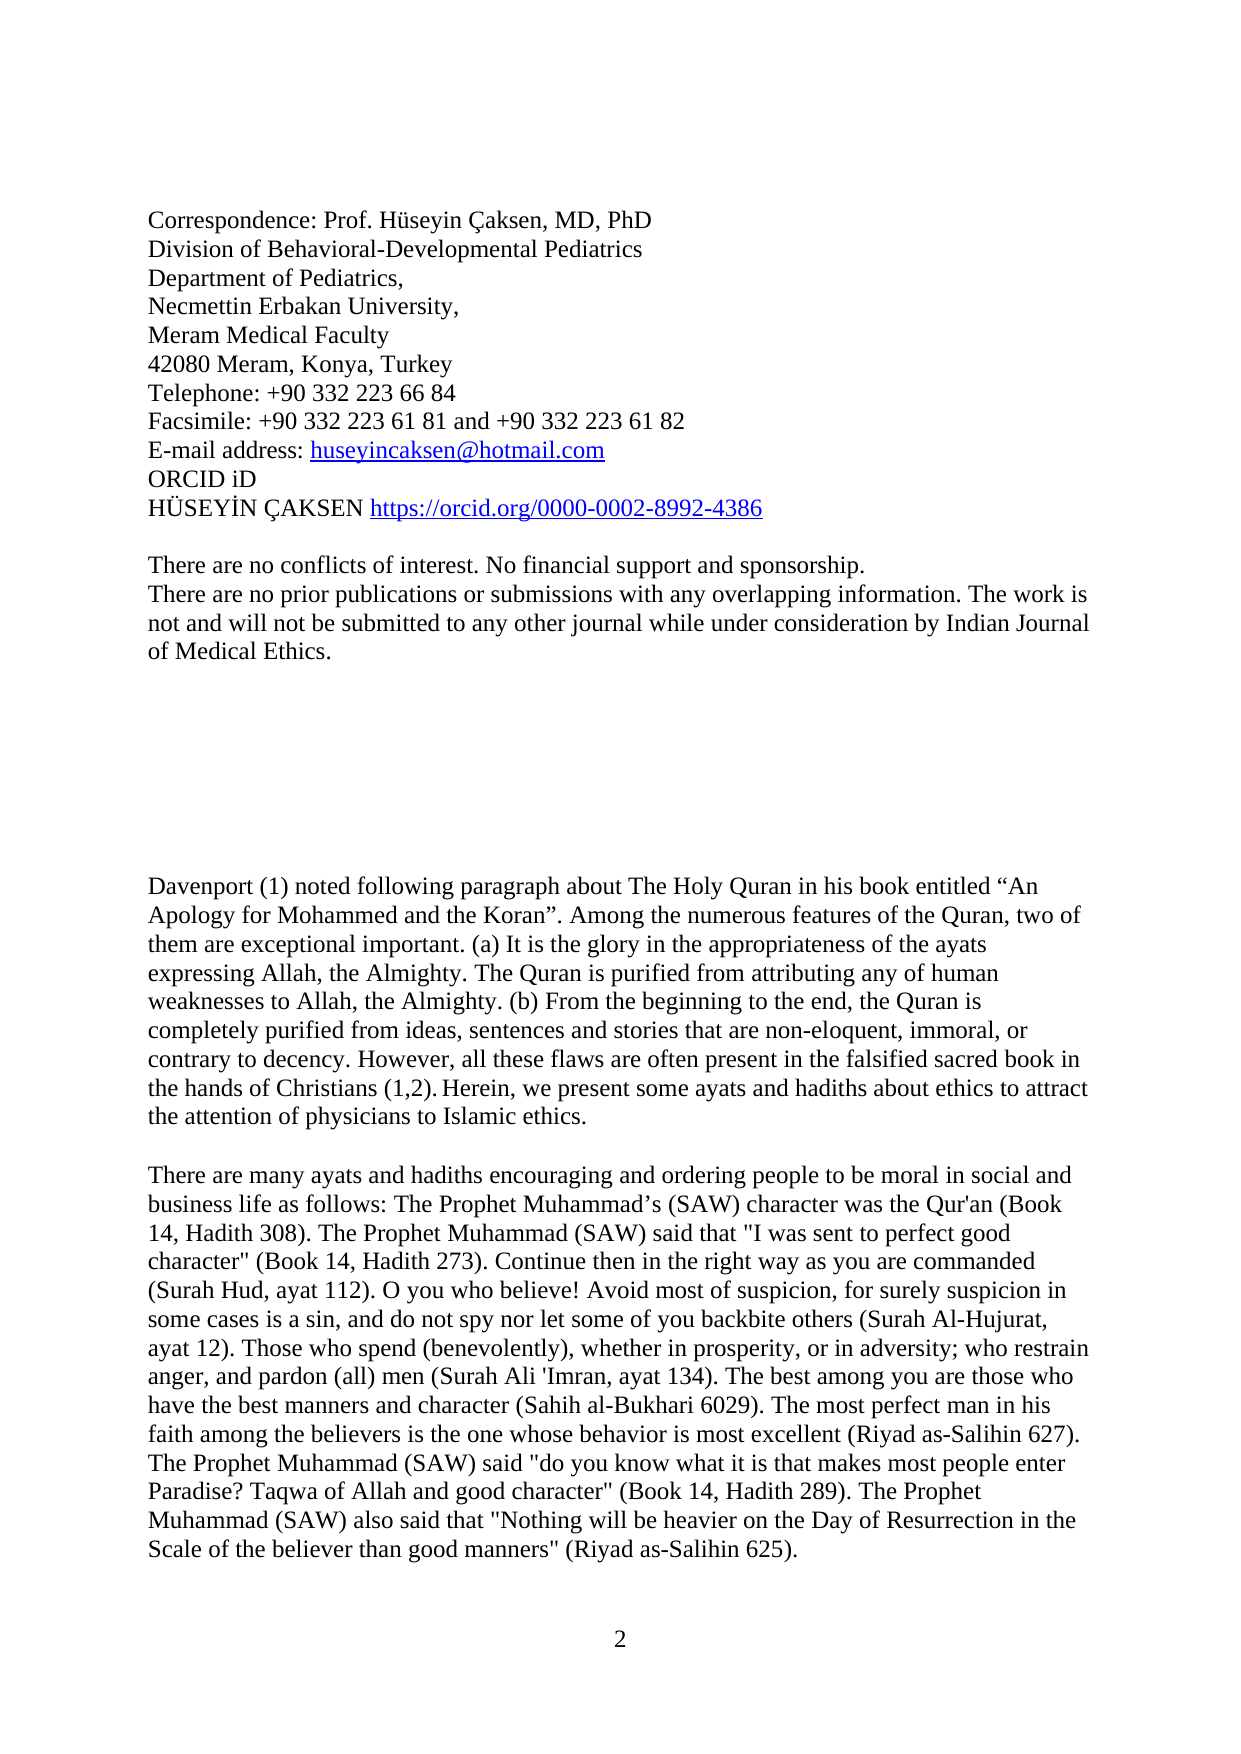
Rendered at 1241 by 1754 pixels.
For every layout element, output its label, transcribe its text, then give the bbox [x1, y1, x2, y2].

text HÜSEYİN ÇAKSEN https://orcid.org/0000-0002-8992-4386 [148, 493, 1092, 521]
text Facsimile: +90 332 223 61 81 and +90 332 223 61 82 [148, 406, 1092, 435]
text There are no conflicts of interest. No financial support and sponsorship. [148, 550, 1092, 579]
text There are no prior publications or submissions with any overlapping information. The work is not and will not be submitted to any other journal while under consideration by Indian Journal of Medical Ethics. [148, 579, 1092, 665]
text There are many ayats and hadiths encouraging and ordering people to be moral in social and business life as follows: The Prophet Muhammad’s (SAW) character was the Qur'an (Book 14, Hadith 308). The Prophet Muhammad (SAW) said that "I was sent to perfect good character" (Book 14, Hadith 273). Continue then in the right way as you are commanded (Surah Hud, ayat 112). O you who believe! Avoid most of suspicion, for surely suspicion in some cases is a sin, and do not spy nor let some of you backbite others (Surah Al-Hujurat, ayat 12). Those who spend (benevolently), whether in prosperity, or in adversity; who restrain anger, and pardon (all) men (Surah Ali 'Imran, ayat 134). The best among you are those who have the best manners and character (Sahih al-Bukhari 6029). The most perfect man in his faith among the believers is the one whose behavior is most excellent (Riyad as-Salihin 627). The Prophet Muhammad (SAW) said "do you know what it is that makes most people enter Paradise? Taqwa of Allah and good character" (Book 14, Hadith 289). The Prophet Muhammad (SAW) also said that "Nothing will be heavier on the Day of Resurrection in the Scale of the believer than good manners" (Riyad as-Salihin 625). [148, 1160, 1092, 1563]
text 42080 Meram, Konya, Turkey [148, 349, 1092, 378]
text Meram Medical Faculty [148, 320, 1092, 349]
text Division of Behavioral-Developmental Pediatrics [148, 234, 1092, 263]
text Necmettin Erbakan University, [148, 291, 1092, 320]
text E-mail address: huseyincaksenhotmail.com [148, 435, 1092, 464]
text Telephone: +90 332 223 66 84 [148, 378, 1092, 406]
text Department of Pediatrics, [148, 263, 1092, 291]
text Correspondence: Prof. Hüseyin Çaksen, MD, PhD [148, 205, 1092, 234]
text ORCID iD [148, 464, 1092, 493]
text Davenport (1) noted following paragraph about The Holy Quran in his book entitled “An Apology for Mohammed and the Koran”. Among the numerous features of the Quran, two of them are exceptional important. (a) It is the glory in the appropriateness of the ayats expressing Allah, the Almighty. The Quran is purified from attributing any of human weaknesses to Allah, the Almighty. (b) From the beginning to the end, the Quran is completely purified from ideas, sentences and stories that are non-eloquent, immoral, or contrary to decency. However, all these flaws are often present in the falsified sacred book in the hands of Christians (1,2). Herein, we present some ayats and hadiths about ethics to attract the attention of physicians to Islamic ethics. [148, 871, 1092, 1130]
